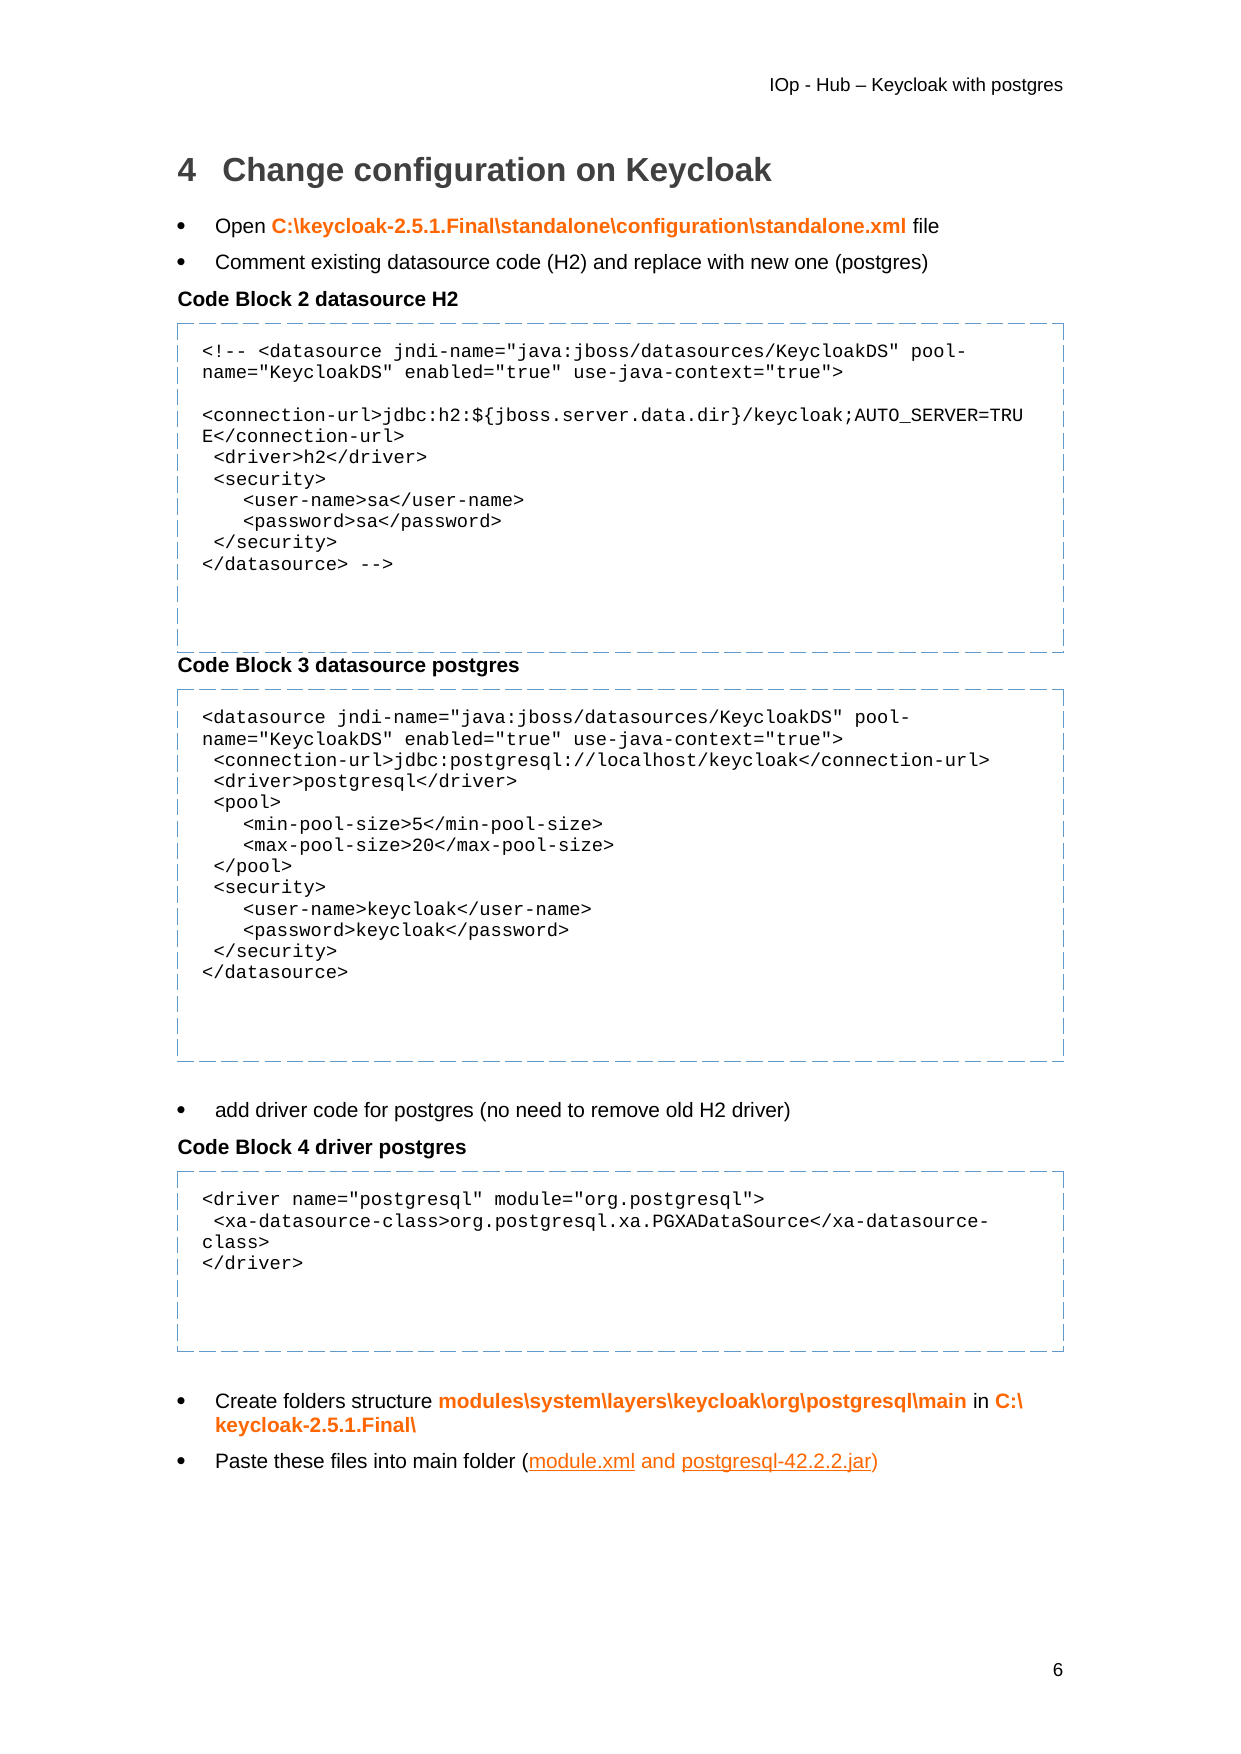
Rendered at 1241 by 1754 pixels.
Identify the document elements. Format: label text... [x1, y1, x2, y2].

text Code Block 4 driver postgres [177, 1134, 1063, 1158]
list Create folders structure modules\system\layers\keycloak\org\postgresql\main in C:\keycloak-2.5.1.Final\ [177, 1388, 1063, 1437]
list Comment existing datasource code (H2) and replace with new one (postgres) [177, 250, 1063, 274]
table_header <!-- <datasource jndi-name="java:jboss/datasources/KeycloakDS" pool-name="KeycloakDS" enabled="true" use-java-context="true"> <connection-url>jdbc:h2:${jboss.server.data.dir}/keycloak;AUTO_SERVER=TRUE</connection-url> <driver>h2</driver> <security> <user-name>sa</user-name> <password>sa</password> </security> </datasource> --> [178, 323, 1063, 652]
text Code Block 2 datasource H2 [177, 287, 1063, 311]
table_header <driver name="postgresql" module="org.postgresql"> <xa-datasource-class>org.postgresql.xa.PGXADataSource</xa-datasource-class> </driver> [178, 1171, 1063, 1351]
list Open C:\keycloak-2.5.1.Final\standalone\configuration\standalone.xml file [177, 213, 1063, 237]
list Paste these files into main folder (module.xml and postgresql-42.2.2.jar) [177, 1449, 1063, 1497]
list add driver code for postgres (no need to remove old H2 driver) [177, 1098, 1063, 1122]
subtitle Change configuration on Keycloak [177, 150, 1063, 188]
text Code Block 3 datasource postgres [177, 653, 1063, 677]
table_header <datasource jndi-name="java:jboss/datasources/KeycloakDS" pool-name="KeycloakDS" enabled="true" use-java-context="true"> <connection-url>jdbc:postgresql://localhost/keycloak</connection-url> <driver>postgresql</driver> <pool> <min-pool-size>5</min-pool-size> <max-pool-size>20</max-pool-size> </pool> <security> <user-name>keycloak</user-name> <password>keycloak</password> </security> </datasource> [178, 689, 1063, 1061]
